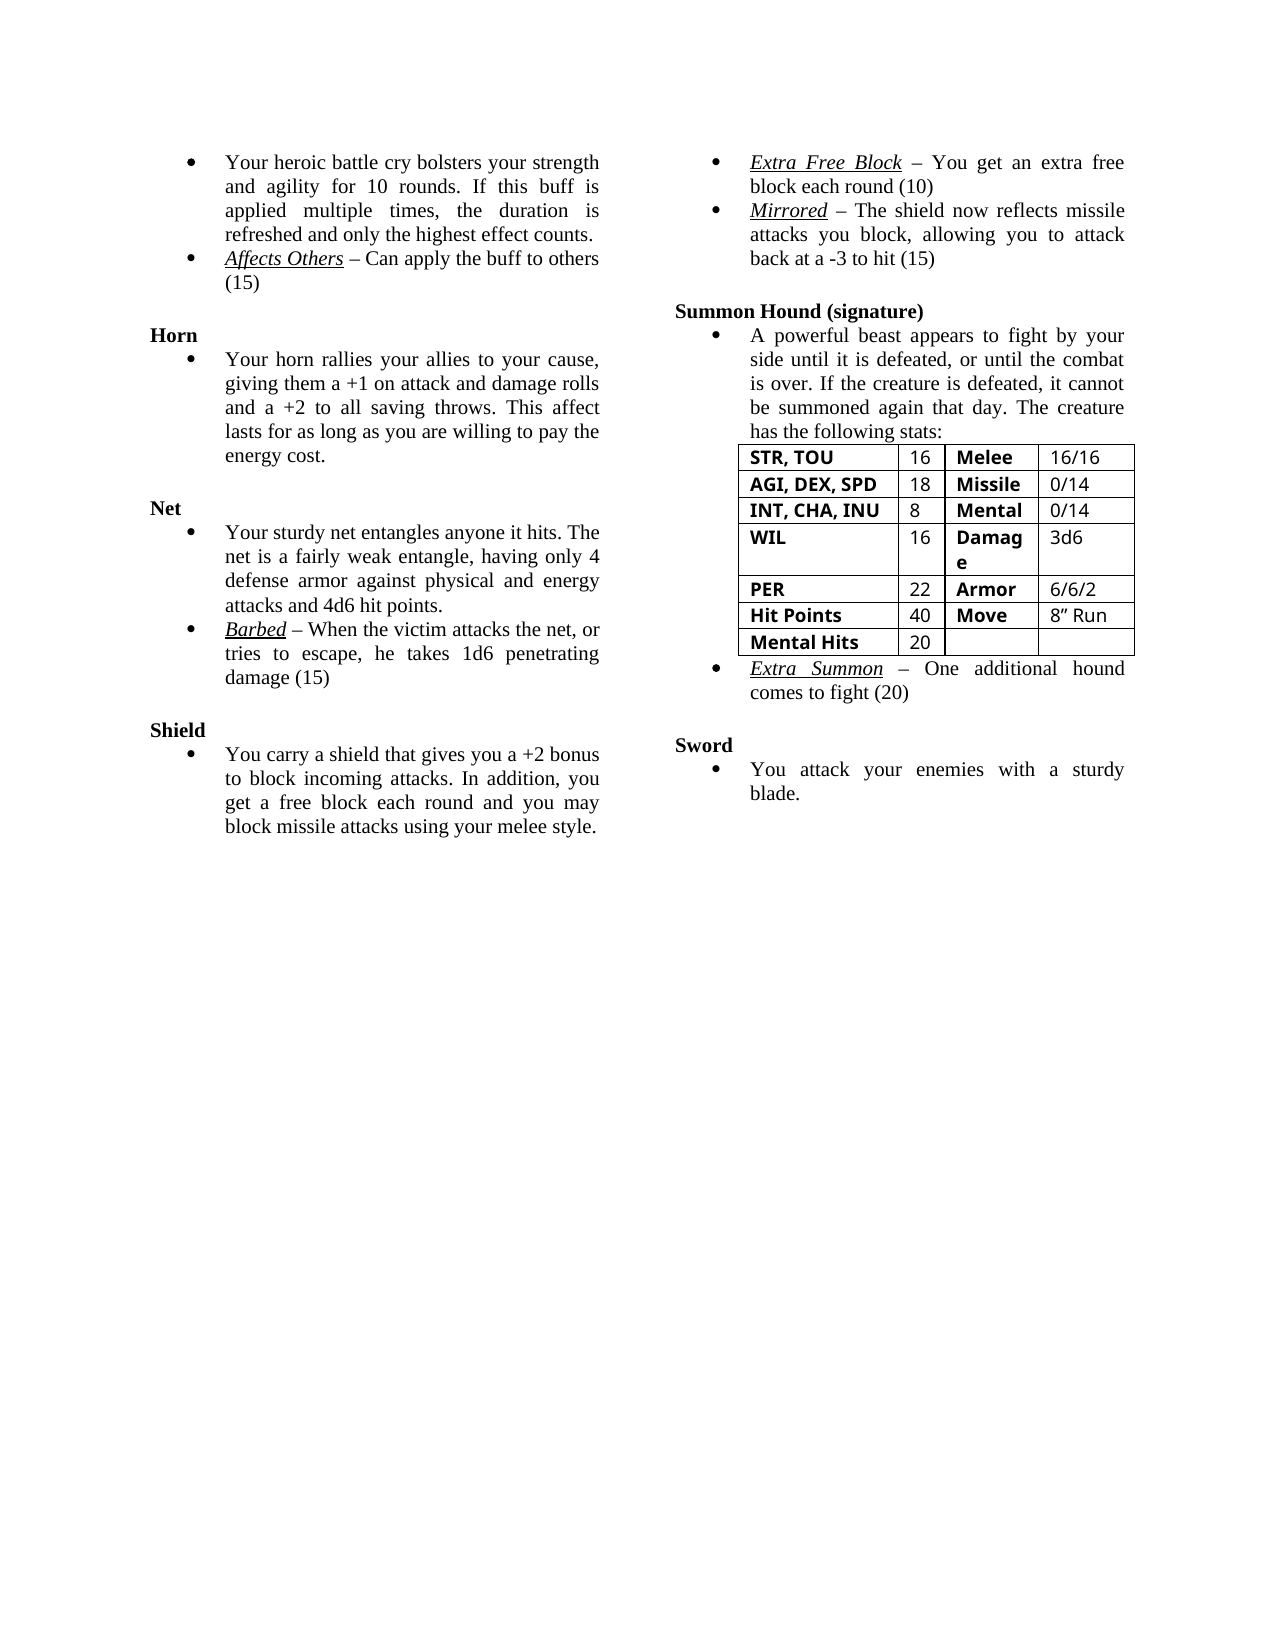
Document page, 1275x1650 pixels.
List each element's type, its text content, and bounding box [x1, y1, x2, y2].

list You carry a shield that gives you a +2 bonus to block incoming attacks. In addition, you get a free block each round and you may block missile attacks using your melee style. [187, 742, 600, 838]
table_cell 16 [899, 524, 944, 575]
table_header 16 [899, 445, 944, 470]
text Shield [150, 717, 600, 742]
table_cell 6/6/2 [1039, 576, 1134, 602]
table_cell 8” Run [1039, 603, 1134, 628]
table_cell 8 [899, 498, 944, 523]
table_cell [946, 629, 1038, 655]
table_cell INT, CHA, INU [739, 498, 898, 523]
table_cell 20 [899, 629, 944, 655]
table_cell 18 [899, 471, 944, 497]
list Extra Free Block – You get an extra free block each round (10) [712, 150, 1125, 198]
list Your heroic battle cry bolsters your strength and agility for 10 rounds. If this buff is applied multiple times, the duration is refreshed and only the highest effect counts. [187, 150, 600, 246]
table_cell 40 [899, 603, 944, 628]
table_cell WIL [739, 524, 898, 575]
text Sword [675, 733, 1125, 757]
table_cell Missile [946, 471, 1038, 497]
table_cell Mental Hits [739, 629, 898, 655]
list Affects Others – Can apply the buff to others (15) [187, 246, 600, 294]
text Horn [150, 323, 600, 347]
list Mirrored – The shield now reflects missile attacks you block, allowing you to attack back at a -3 to hit (15) [712, 198, 1125, 270]
list Your sturdy net entangles anyone it hits. The net is a fairly weak entangle, having only 4 defense armor against physical and energy attacks and 4d6 hit points. [187, 520, 600, 617]
table_cell 0/14 [1039, 498, 1134, 523]
text Net [150, 496, 600, 520]
text Summon Hound (signature) [675, 299, 1125, 323]
list A powerful beast appears to fight by your side until it is defeated, or until the combat is over. If the creature is defeated, it cannot be summoned again that day. The creature has the following stats: [712, 323, 1125, 443]
list Extra Summon – One additional hound comes to fight (20) [712, 656, 1125, 704]
table_cell Move [946, 603, 1038, 628]
table_cell Damage [946, 524, 1038, 575]
list You attack your enemies with a sturdy blade. [712, 757, 1125, 805]
table_cell 22 [899, 576, 944, 602]
list Your horn rallies your allies to your cause, giving them a +1 on attack and damage rolls and a +2 to all saving throws. This affect lasts for as long as you are willing to pay the energy cost. [187, 347, 600, 467]
list Barbed – When the victim attacks the net, or tries to escape, he takes 1d6 penetrating damage (15) [187, 617, 600, 689]
table_cell [1039, 629, 1134, 655]
table_cell AGI, DEX, SPD [739, 471, 898, 497]
table_cell PER [739, 576, 898, 602]
table_cell Armor [946, 576, 1038, 602]
table_header STR, TOU [739, 445, 898, 470]
table_header Melee [946, 445, 1038, 470]
table_cell 0/14 [1039, 471, 1134, 497]
table_cell Mental [946, 498, 1038, 523]
table_cell Hit Points [739, 603, 898, 628]
table_cell 3d6 [1039, 524, 1134, 575]
table_header 16/16 [1039, 445, 1134, 470]
